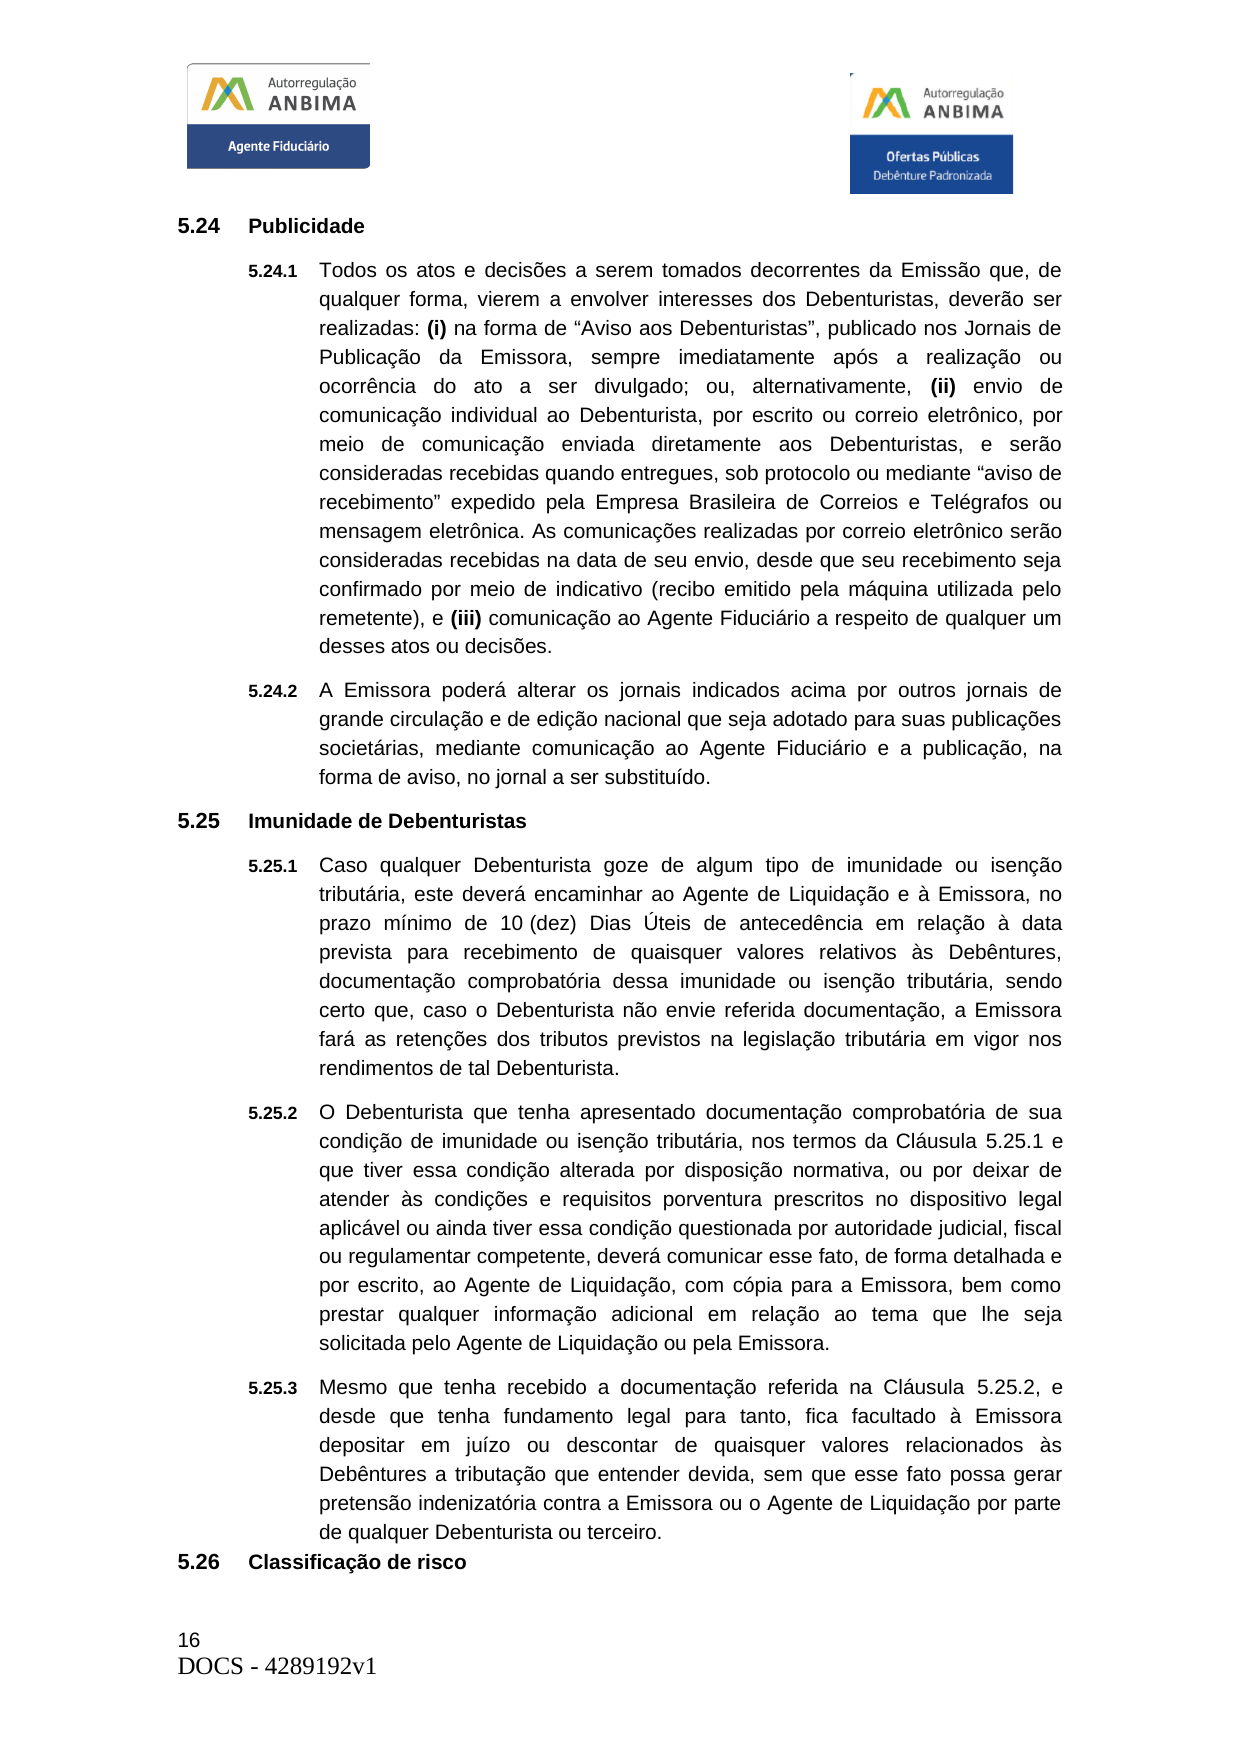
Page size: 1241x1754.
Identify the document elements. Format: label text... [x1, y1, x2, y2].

text Publicidade [177, 213, 1063, 238]
picture [187, 63, 370, 169]
text Classificação de risco [177, 1548, 1063, 1574]
picture [850, 73, 1014, 194]
text Caso qualquer Debenturista goze de algum tipo de imunidade ou isenção tributária, este deverá encaminhar ao Agente de Liquidação e à Emissora, no prazo mínimo de 10 (dez) Dias Úteis de antecedência em relação à data prevista para recebimento de quaisquer valores relativos às Debêntures, documentação comprobatória dessa imunidade ou isenção tributária, sendo certo que, caso o Debenturista não envie referida documentação, a Emissora fará as retenções dos tributos previstos na legislação tributária em vigor nos rendimentos de tal Debenturista. [248, 853, 1063, 1080]
text O Debenturista que tenha apresentado documentação comprobatória de sua condição de imunidade ou isenção tributária, nos termos da Cláusula 5.25.1 e que tiver essa condição alterada por disposição normativa, ou por deixar de atender às condições e requisitos porventura prescritos no dispositivo legal aplicável ou ainda tiver essa condição questionada por autoridade judicial, fiscal ou regulamentar competente, deverá comunicar esse fato, de forma detalhada e por escrito, ao Agente de Liquidação, com cópia para a Emissora, bem como prestar qualquer informação adicional em relação ao tema que lhe seja solicitada pelo Agente de Liquidação ou pela Emissora. [248, 1099, 1063, 1355]
text Todos os atos e decisões a serem tomados decorrentes da Emissão que, de qualquer forma, vierem a envolver interesses dos Debenturistas, deverão ser realizadas: (i) na forma de “Aviso aos Debenturistas”, publicado nos Jornais de Publicação da Emissora, sempre imediatamente após a realização ou ocorrência do ato a ser divulgado; ou, alternativamente, (ii) envio de comunicação individual ao Debenturista, por escrito ou correio eletrônico, por meio de comunicação enviada diretamente aos Debenturistas, e serão consideradas recebidas quando entregues, sob protocolo ou mediante “aviso de recebimento” expedido pela Empresa Brasileira de Correios e Telégrafos ou mensagem eletrônica. As comunicações realizadas por correio eletrônico serão consideradas recebidas na data de seu envio, desde que seu recebimento seja confirmado por meio de indicativo (recibo emitido pela máquina utilizada pelo remetente), e (iii) comunicação ao Agente Fiduciário a respeito de qualquer um desses atos ou decisões. [248, 258, 1063, 658]
text A Emissora poderá alterar os jornais indicados acima por outros jornais de grande circulação e de edição nacional que seja adotado para suas publicações societárias, mediante comunicação ao Agente Fiduciário e a publicação, na forma de aviso, no jornal a ser substituído. [248, 678, 1063, 789]
text Imunidade de Debenturistas [177, 808, 1063, 833]
text Mesmo que tenha recebido a documentação referida na Cláusula 5.25.2, e desde que tenha fundamento legal para tanto, fica facultado à Emissora depositar em juízo ou descontar de quaisquer valores relacionados às Debêntures a tributação que entender devida, sem que esse fato possa gerar pretensão indenizatória contra a Emissora ou o Agente de Liquidação por parte de qualquer Debenturista ou terceiro. [248, 1375, 1063, 1543]
